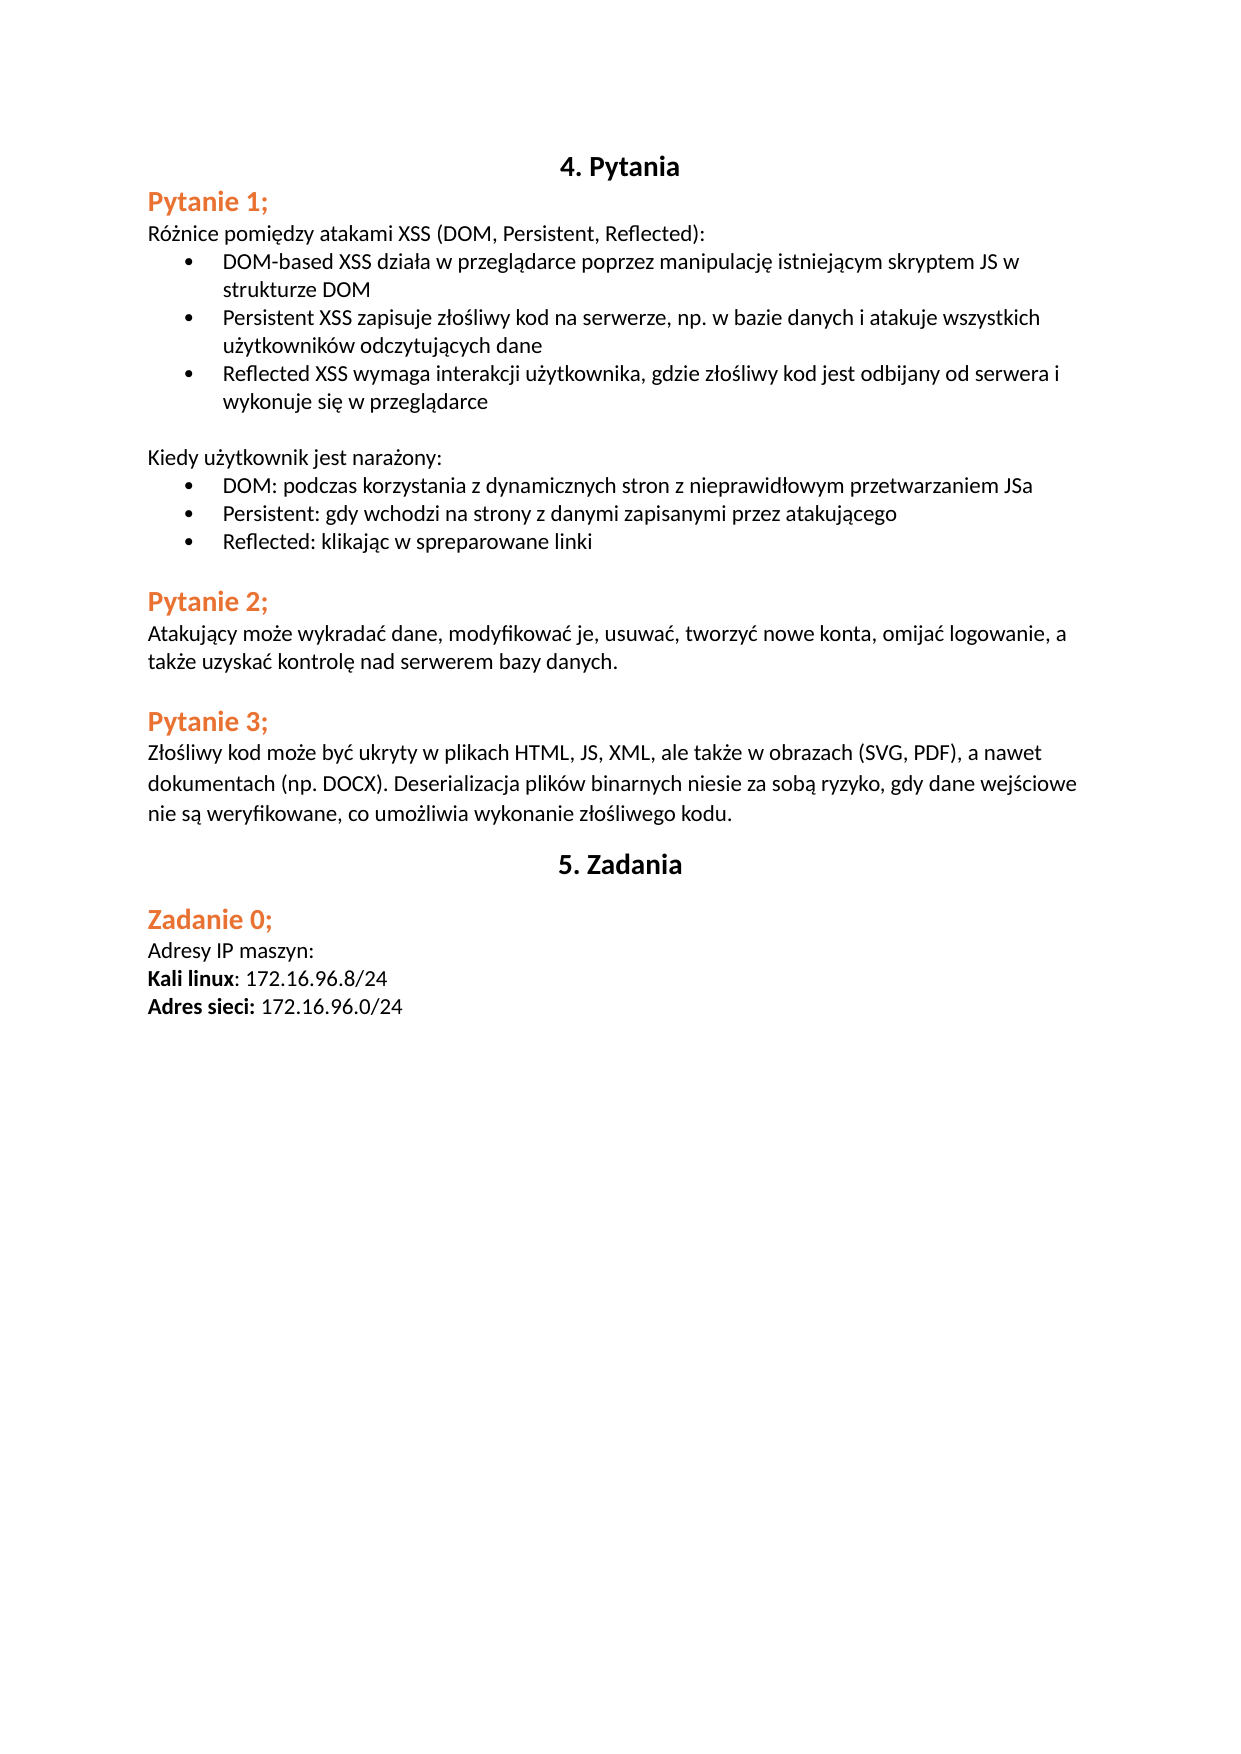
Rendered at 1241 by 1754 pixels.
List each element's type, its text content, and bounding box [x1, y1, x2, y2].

text 4. Pytania [148, 148, 1093, 183]
list Reflected XSS wymaga interakcji użytkownika, gdzie złośliwy kod jest odbijany od serwera i wykonuje się w przeglądarce [185, 359, 1093, 415]
text Pytanie 3; [148, 703, 1093, 738]
text Złośliwy kod może być ukryty w plikach HTML, JS, XML, ale także w obrazach (SVG, PDF), a nawet dokumentach (np. DOCX). Deserializacja plików binarnych niesie za sobą ryzyko, gdy dane wejściowe nie są weryfikowane, co umożliwia wykonanie złośliwego kodu. [148, 738, 1093, 827]
text Adres sieci: 172.16.96.0/24 [148, 992, 1093, 1021]
text Atakujący może wykradać dane, modyfikować je, usuwać, tworzyć nowe konta, omijać logowanie, a także uzyskać kontrolę nad serwerem bazy danych. [148, 619, 1093, 675]
list Reflected: klikając w spreparowane linki [185, 527, 1093, 555]
list Persistent XSS zapisuje złośliwy kod na serwerze, np. w bazie danych i atakuje wszystkich użytkowników odczytujących dane [185, 303, 1093, 359]
list DOM-based XSS działa w przeglądarce poprzez manipulację istniejącym skryptem JS w strukturze DOM [185, 247, 1093, 303]
list Persistent: gdy wchodzi na strony z danymi zapisanymi przez atakującego [185, 499, 1093, 527]
text Adresy IP maszyn: [148, 936, 1093, 964]
text Pytanie 2; [148, 583, 1093, 619]
text 5. Zadania [148, 846, 1093, 881]
list DOM: podczas korzystania z dynamicznych stron z nieprawidłowym przetwarzaniem JSa [185, 471, 1093, 499]
text Różnice pomiędzy atakami XSS (DOM, Persistent, Reflected): [148, 219, 1093, 247]
text Kali linux: 172.16.96.8/24 [148, 964, 1093, 992]
text Pytanie 1; [148, 183, 1093, 219]
text Zadanie 0; [148, 901, 1093, 936]
text Kiedy użytkownik jest narażony: [148, 443, 1093, 471]
